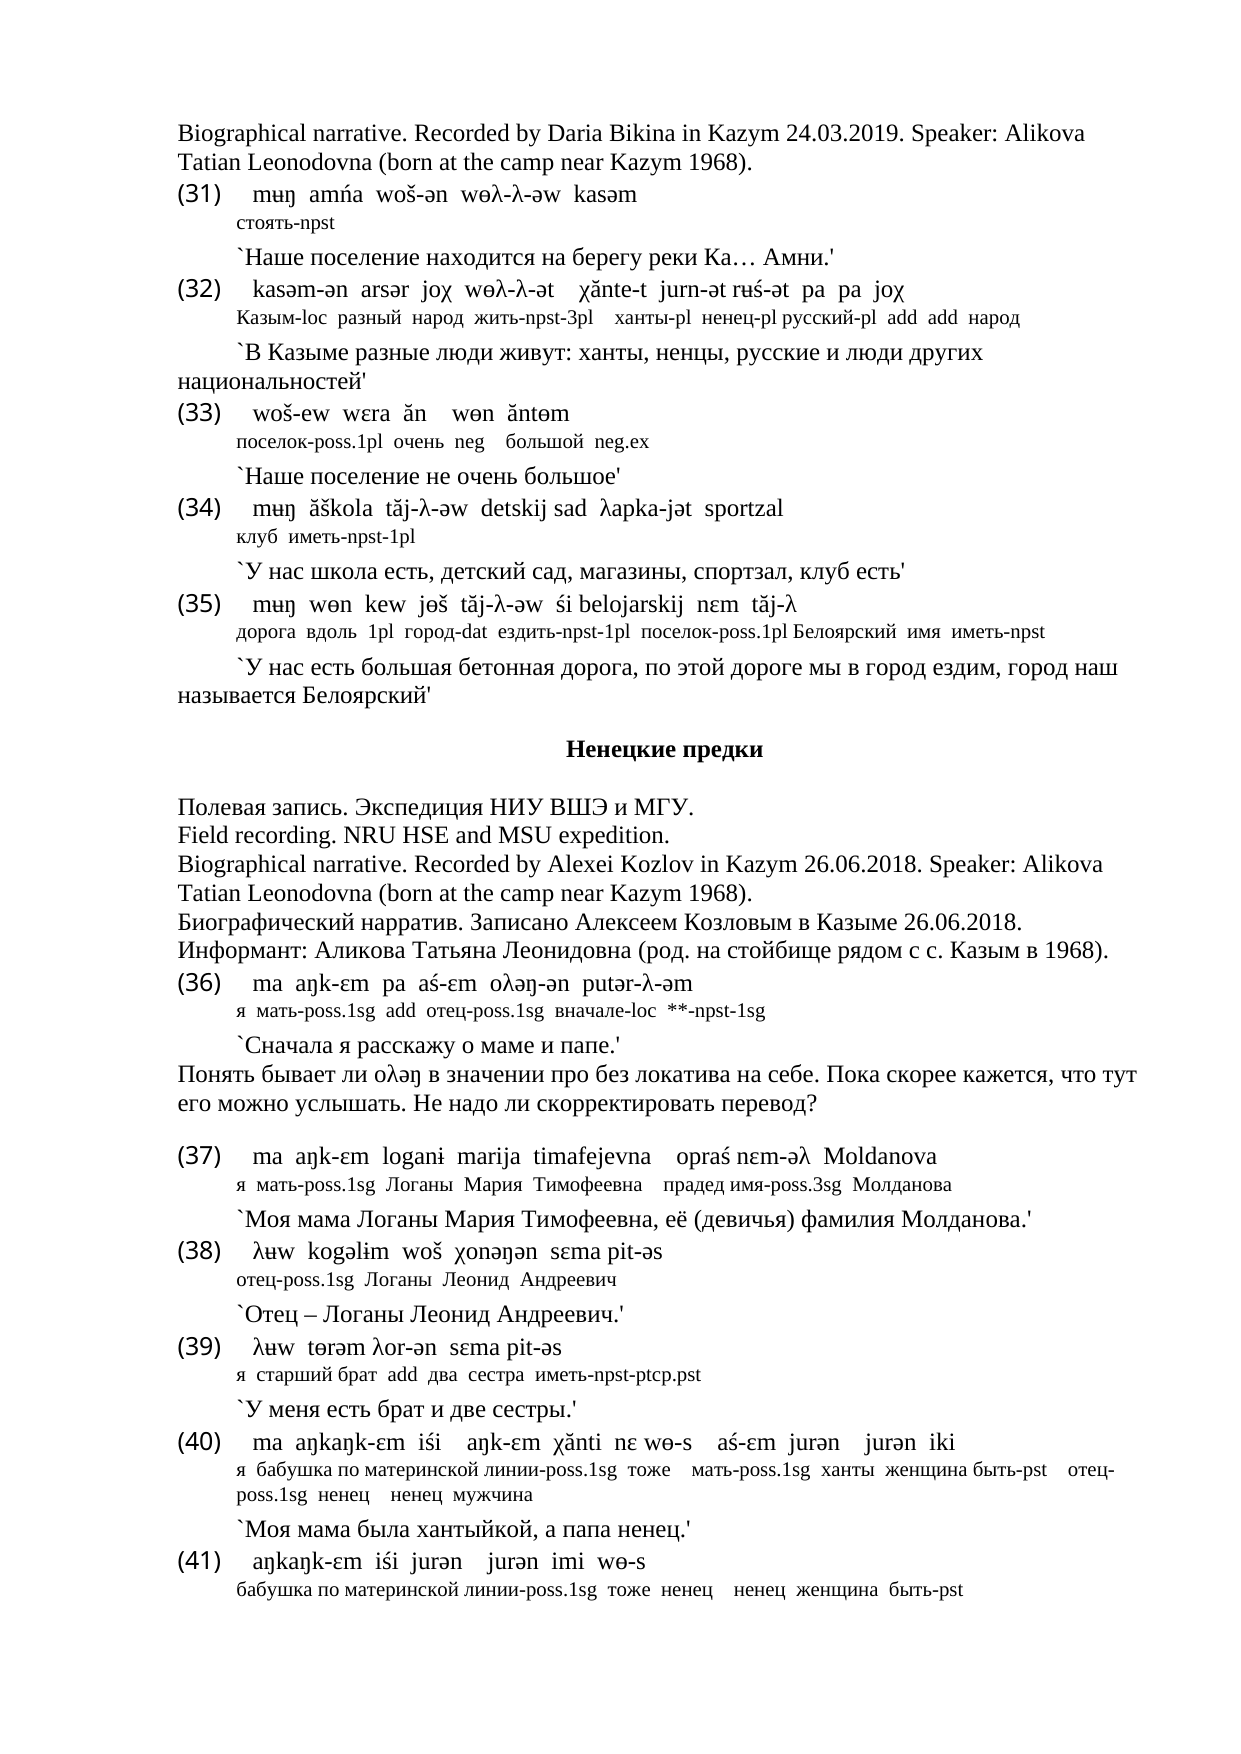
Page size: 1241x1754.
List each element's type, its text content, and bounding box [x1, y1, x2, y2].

text `Наше поселение не очень большое' [177, 461, 1152, 490]
text дорога вдоль 1pl город-dat ездить-npst-1pl поселок-poss.1pl Белоярский имя иметь-npst [236, 619, 1152, 643]
text бабушка по материнской линии-poss.1sg тоже ненец ненец женщина быть-pst [236, 1577, 1152, 1601]
text я мать-poss.1sg add отец-poss.1sg вначале-loc **-npst-1sg [236, 998, 1152, 1022]
text `У нас есть большая бетонная дорога, по этой дороге мы в город ездим, город наш называется Белоярский' [177, 652, 1152, 709]
text `Сначала я расскажу о маме и папе.' [177, 1031, 1152, 1059]
text `У нас школа есть, детский сад, магазины, спортзал, клуб есть' [177, 556, 1152, 585]
text я мать-poss.1sg Логаны Мария Тимофеевна прадед имя-poss.3sg Молданова [236, 1172, 1152, 1196]
text Понять бывает ли oλəŋ в значении про без локатива на себе. Пока скорее кажется, что тут его можно услышать. Не надо ли скорректировать перевод? [177, 1059, 1152, 1117]
text ma aŋkaŋk-ɛm iśi aŋk-ɛm χănti nɛ wɵ-s aś-ɛm jurən jurən iki [177, 1423, 1152, 1457]
text Полевая запись. Экспедиция НИУ ВШЭ и МГУ. Field recording. NRU HSE and MSU expedition. [177, 763, 1152, 849]
text я бабушка по материнской линии-poss.1sg тоже мать-poss.1sg ханты женщина быть-pst отец-poss.1sg ненец ненец мужчина [236, 1457, 1152, 1506]
text aŋkaŋk-ɛm iśi jurən jurən imi wɵ-s [177, 1543, 1152, 1577]
text kasəm-ən arsər joχ wɵλ-λ-ət χănte-t jurn-ət rʉś-ət pa pa joχ [177, 271, 1152, 305]
text λʉw kogəlɨm woš χonəŋən sɛma pit-əs [177, 1233, 1152, 1267]
text `Отец – Логаны Леонид Андреевич.' [177, 1299, 1152, 1328]
text woš-ew wɛra ăn wɵn ăntɵm [177, 395, 1152, 429]
text mʉŋ ăškola tăj-λ-əw detskij sad λapka-jət sportzal [177, 490, 1152, 524]
text отец-poss.1sg Логаны Леонид Андреевич [236, 1267, 1152, 1291]
text я старший брат add два сестра иметь-npst-ptcp.pst [236, 1362, 1152, 1386]
text Biographical narrative. Recorded by Alexei Kozlov in Kazym 26.06.2018. Speaker: Alikova Tatian Leonodovna (born at the camp near Kazym 1968). Биографический нарратив. Записано Алексеем Козловым в Казыме 26.06.2018. Информант: Аликова Татьяна Леонидовна (род. на стойбище рядом с с. Казым в 1968). [177, 849, 1152, 964]
text `У меня есть брат и две сестры.' [177, 1394, 1152, 1423]
text `Наше поселение находится на берегу реки Ка… Амни.' [177, 242, 1152, 271]
text стоять-npst [236, 210, 1152, 234]
text λʉw tɵrəm λor-ən sɛma pit-əs [177, 1328, 1152, 1362]
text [177, 118, 1152, 176]
text Казым-loc разный народ жить-npst-3pl ханты-pl ненец-pl русский-pl add add народ [236, 305, 1152, 329]
text `Моя мама Логаны Мария Тимофеевна, её (девичья) фамилия Молданова.' [177, 1204, 1152, 1233]
text `Моя мама была хантыйкой, а папа ненец.' [177, 1514, 1152, 1543]
text mʉŋ wɵn kew jɵš tăj-λ-əw śi belojarskij nɛm tăj-λ [177, 585, 1152, 619]
subtitle Ненецкие предки [177, 734, 1152, 763]
text клуб иметь-npst-1pl [236, 524, 1152, 548]
text ma aŋk-ɛm loganɨ marija timafejevna opraś nɛm-əλ Moldanova [177, 1138, 1152, 1172]
text поселок-poss.1pl очень neg большой neg.ex [236, 429, 1152, 453]
text mʉŋ amńa woš-ən wɵλ-λ-əw kasəm [177, 176, 1152, 210]
text ma aŋk-ɛm pa aś-ɛm oλəŋ-ən putər-λ-əm [177, 964, 1152, 998]
text `В Казыме разные люди живут: ханты, ненцы, русские и люди других национальностей' [177, 337, 1152, 395]
